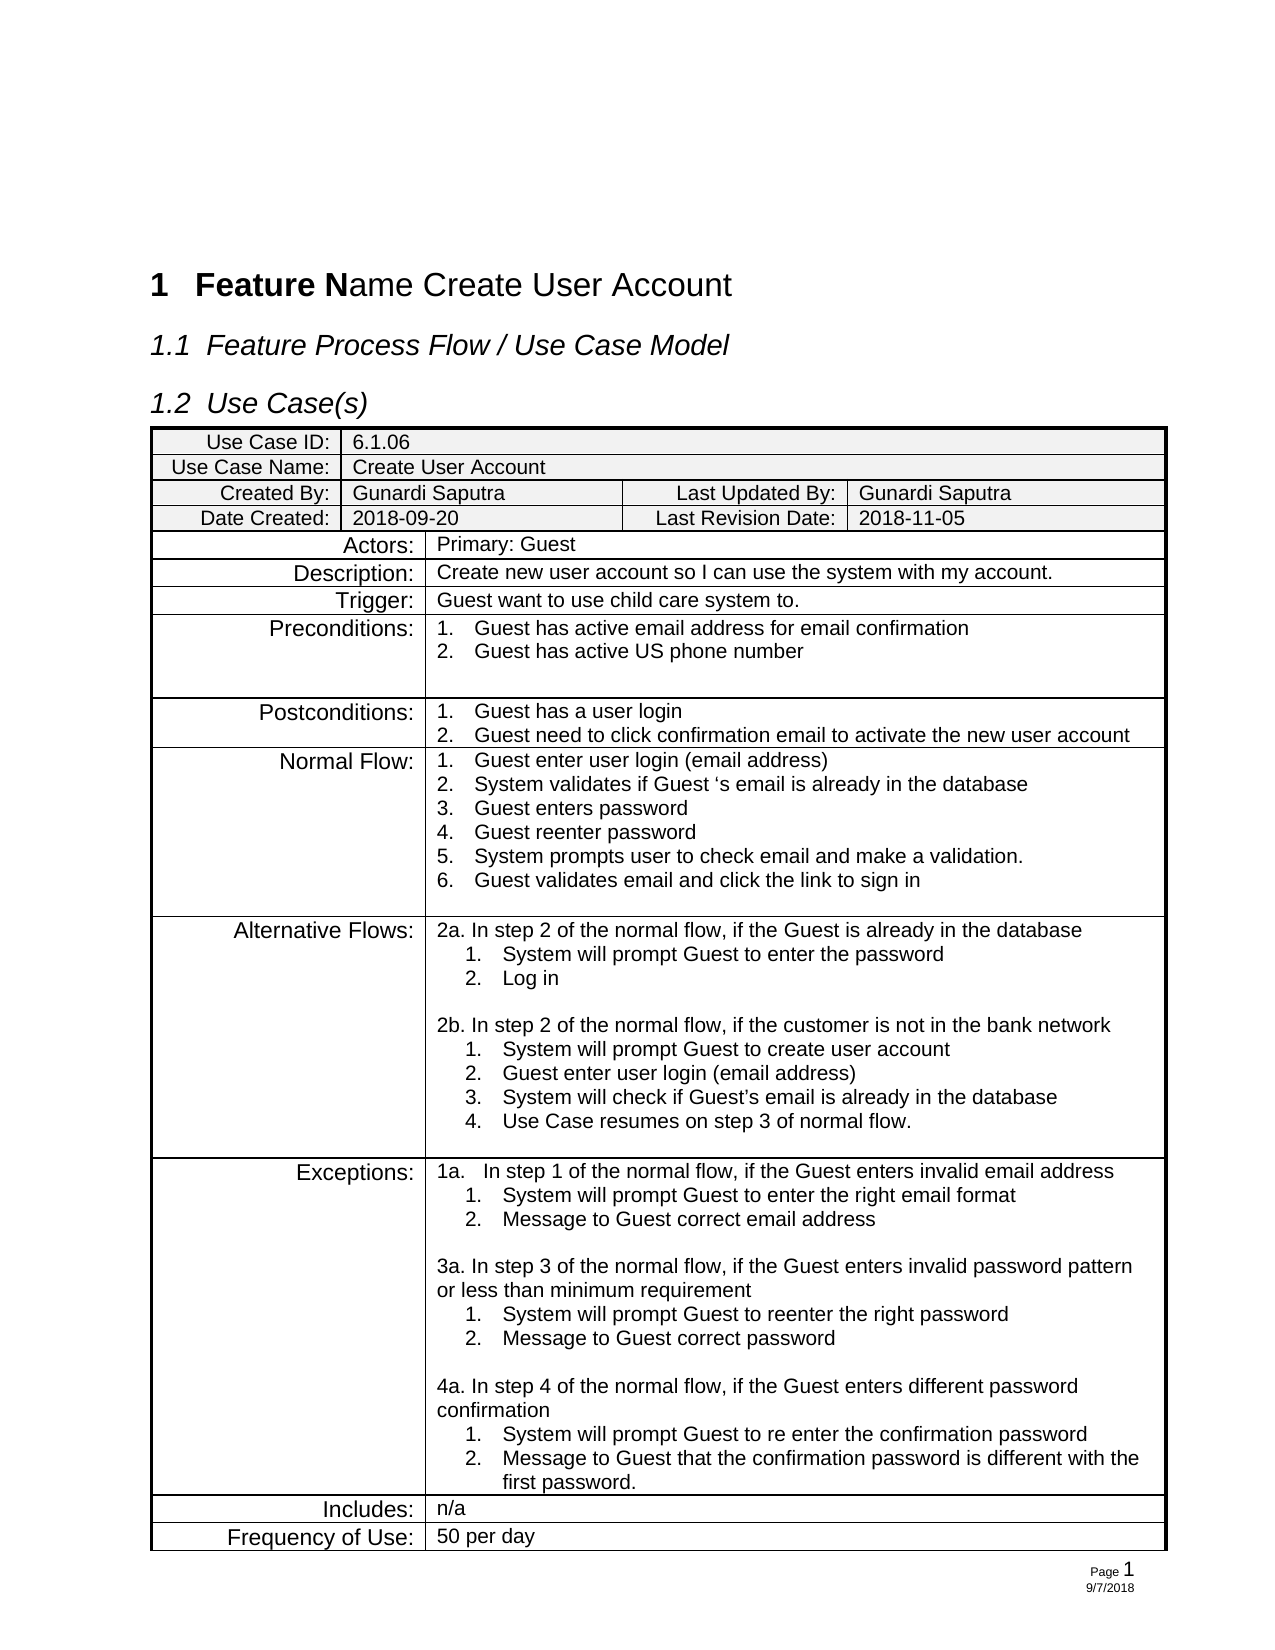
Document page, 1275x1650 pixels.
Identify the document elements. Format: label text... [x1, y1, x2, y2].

table_cell Use Case Name: [153, 455, 340, 479]
table_cell Primary: Guest [426, 532, 1164, 558]
table_cell Actors: [153, 532, 425, 558]
table_cell Create new user account so I can use the system with my account. [426, 560, 1164, 586]
subtitle Feature Name Create User Account [150, 264, 1134, 303]
table_cell Last Updated By: [623, 481, 847, 504]
table_cell Includes: [153, 1496, 425, 1522]
table_cell 2018-11-05 [848, 506, 1164, 530]
table_cell 2018-09-20 [342, 506, 622, 530]
table_cell Gunardi Saputra [848, 481, 1164, 504]
table_cell Created By: [153, 481, 340, 504]
table_cell Gunardi Saputra [342, 481, 622, 504]
table_header Use Case ID: [153, 430, 340, 453]
table_cell Create User Account [342, 455, 1164, 479]
table_cell Normal Flow: [153, 748, 425, 916]
table_cell Alternative Flows: [153, 917, 425, 1157]
subtitle Use Case(s) [150, 387, 1134, 420]
table_header 6.1.06 [342, 430, 1164, 453]
table_cell Guest has active email address for email confirmation Guest has active US phone number [426, 615, 1164, 697]
subtitle Feature Process Flow / Use Case Model [150, 328, 1134, 362]
table_cell Description: [153, 560, 425, 586]
table_cell Guest want to use child care system to. [426, 587, 1164, 614]
table_cell Guest enter user login (email address) System validates if Guest ‘s email is already in the database Guest enters password Guest reenter password System prompts user to check email and make a validation. Guest validates email and click the link to sign in [426, 748, 1164, 916]
table_cell n/a [426, 1496, 1164, 1522]
table_cell Date Created: [153, 506, 340, 530]
table_cell Exceptions: [153, 1159, 425, 1494]
table_cell Preconditions: [153, 615, 425, 697]
table_cell Guest has a user login Guest need to click confirmation email to activate the new user account [426, 699, 1164, 747]
table_cell Frequency of Use: [153, 1523, 425, 1550]
table_cell Postconditions: [153, 699, 425, 747]
table_cell 1a. In step 1 of the normal flow, if the Guest enters invalid email address System will prompt Guest to enter the right email format Message to Guest correct email address 3a. In step 3 of the normal flow, if the Guest enters invalid password pattern or less than minimum requirement System will prompt Guest to reenter the right password Message to Guest correct password 4a. In step 4 of the normal flow, if the Guest enters different password confirmation System will prompt Guest to re enter the confirmation password Message to Guest that the confirmation password is different with the first password. [426, 1159, 1164, 1494]
table_cell 2a. In step 2 of the normal flow, if the Guest is already in the database System will prompt Guest to enter the password Log in 2b. In step 2 of the normal flow, if the customer is not in the bank network System will prompt Guest to create user account Guest enter user login (email address) System will check if Guest’s email is already in the database Use Case resumes on step 3 of normal flow. [426, 917, 1164, 1157]
table_cell Last Revision Date: [623, 506, 847, 530]
table_cell Trigger: [153, 587, 425, 614]
table_cell 50 per day [426, 1523, 1164, 1550]
